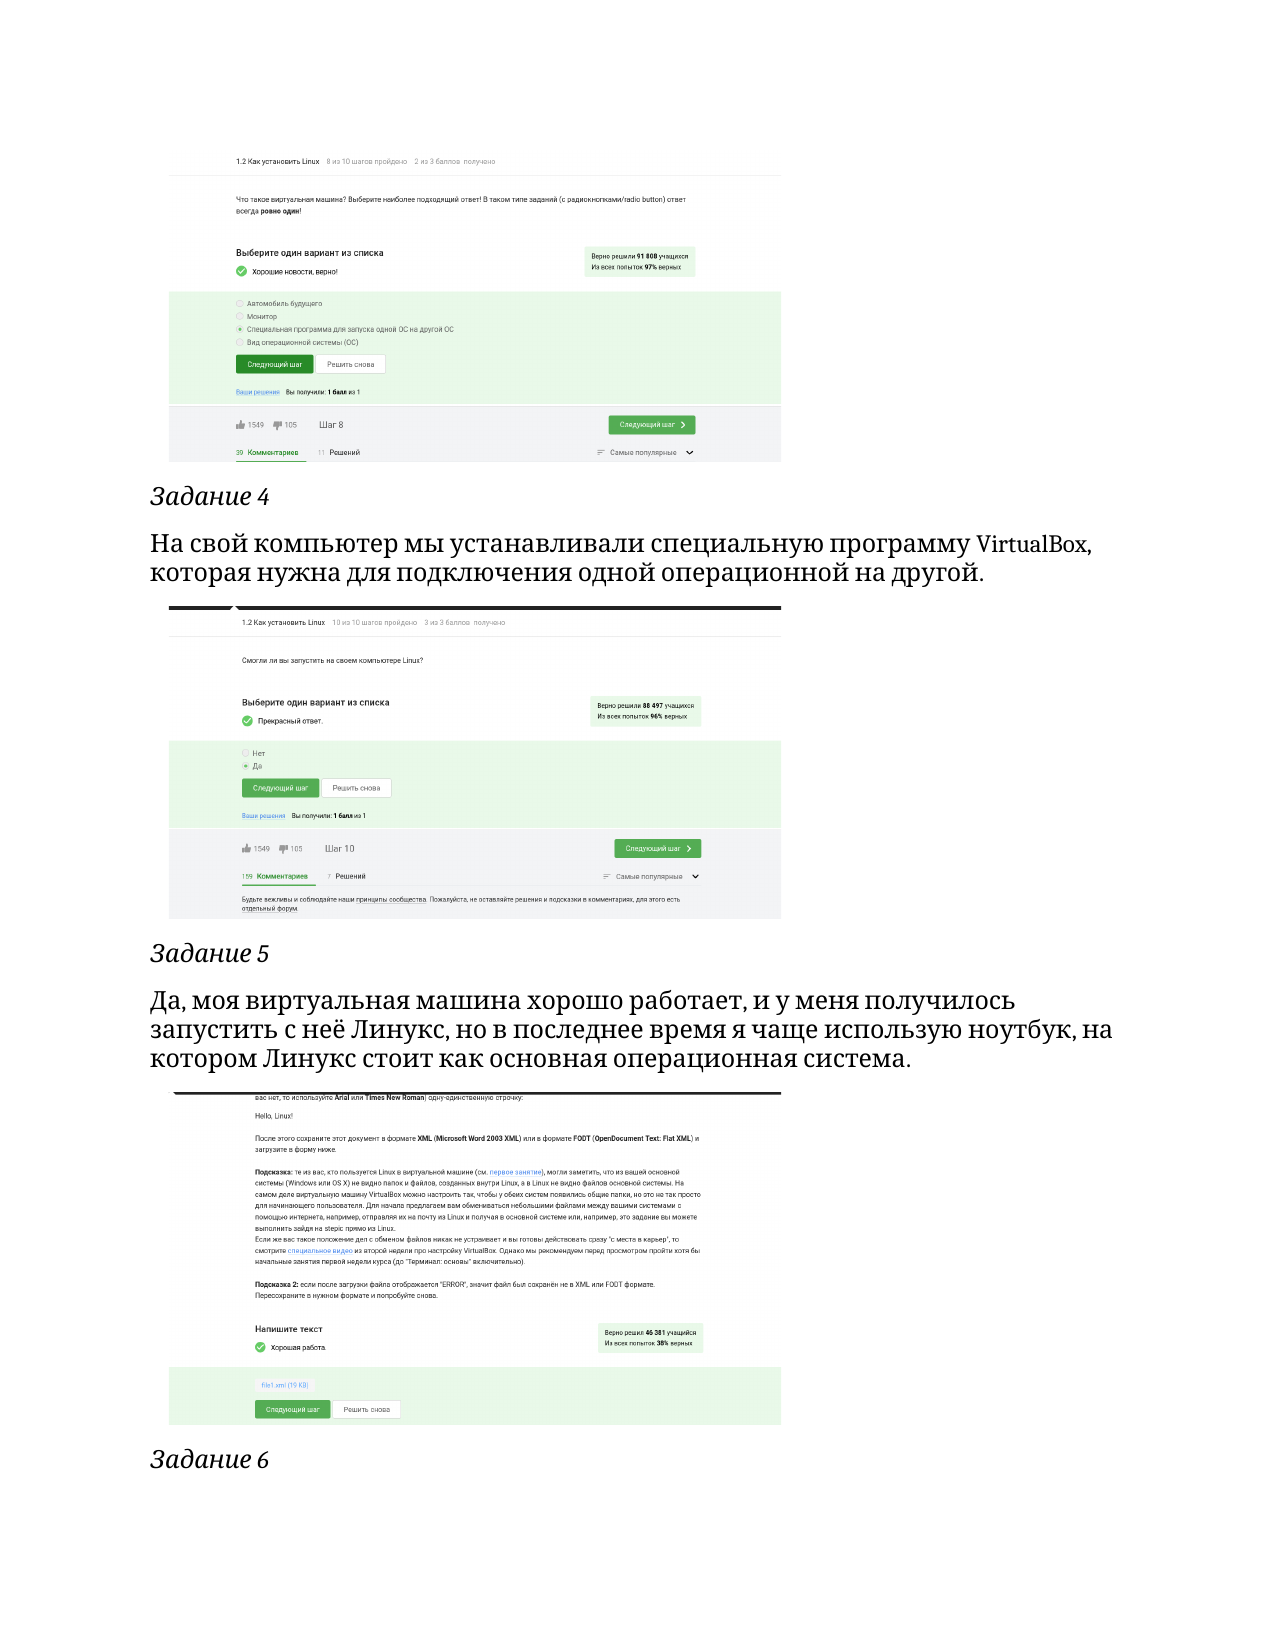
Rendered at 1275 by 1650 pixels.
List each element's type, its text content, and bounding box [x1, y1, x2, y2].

text Задание 5 [150, 939, 1125, 968]
picture [168, 606, 782, 919]
picture [168, 1092, 782, 1425]
picture [168, 150, 782, 462]
text Да, моя виртуальная машина хорошо работает, и у меня получилось запустить с неё Линукс, но в последнее время я чаще использую ноутбук, на котором Линукс стоит как основная операционная система. [150, 987, 1125, 1073]
text Задание 6 [150, 1446, 1125, 1474]
text Задание 4 [150, 483, 1125, 512]
text На свой компьютер мы устанавливали специальную программу VirtualBox, которая нужна для подключения одной операционной на другой. [150, 530, 1125, 588]
